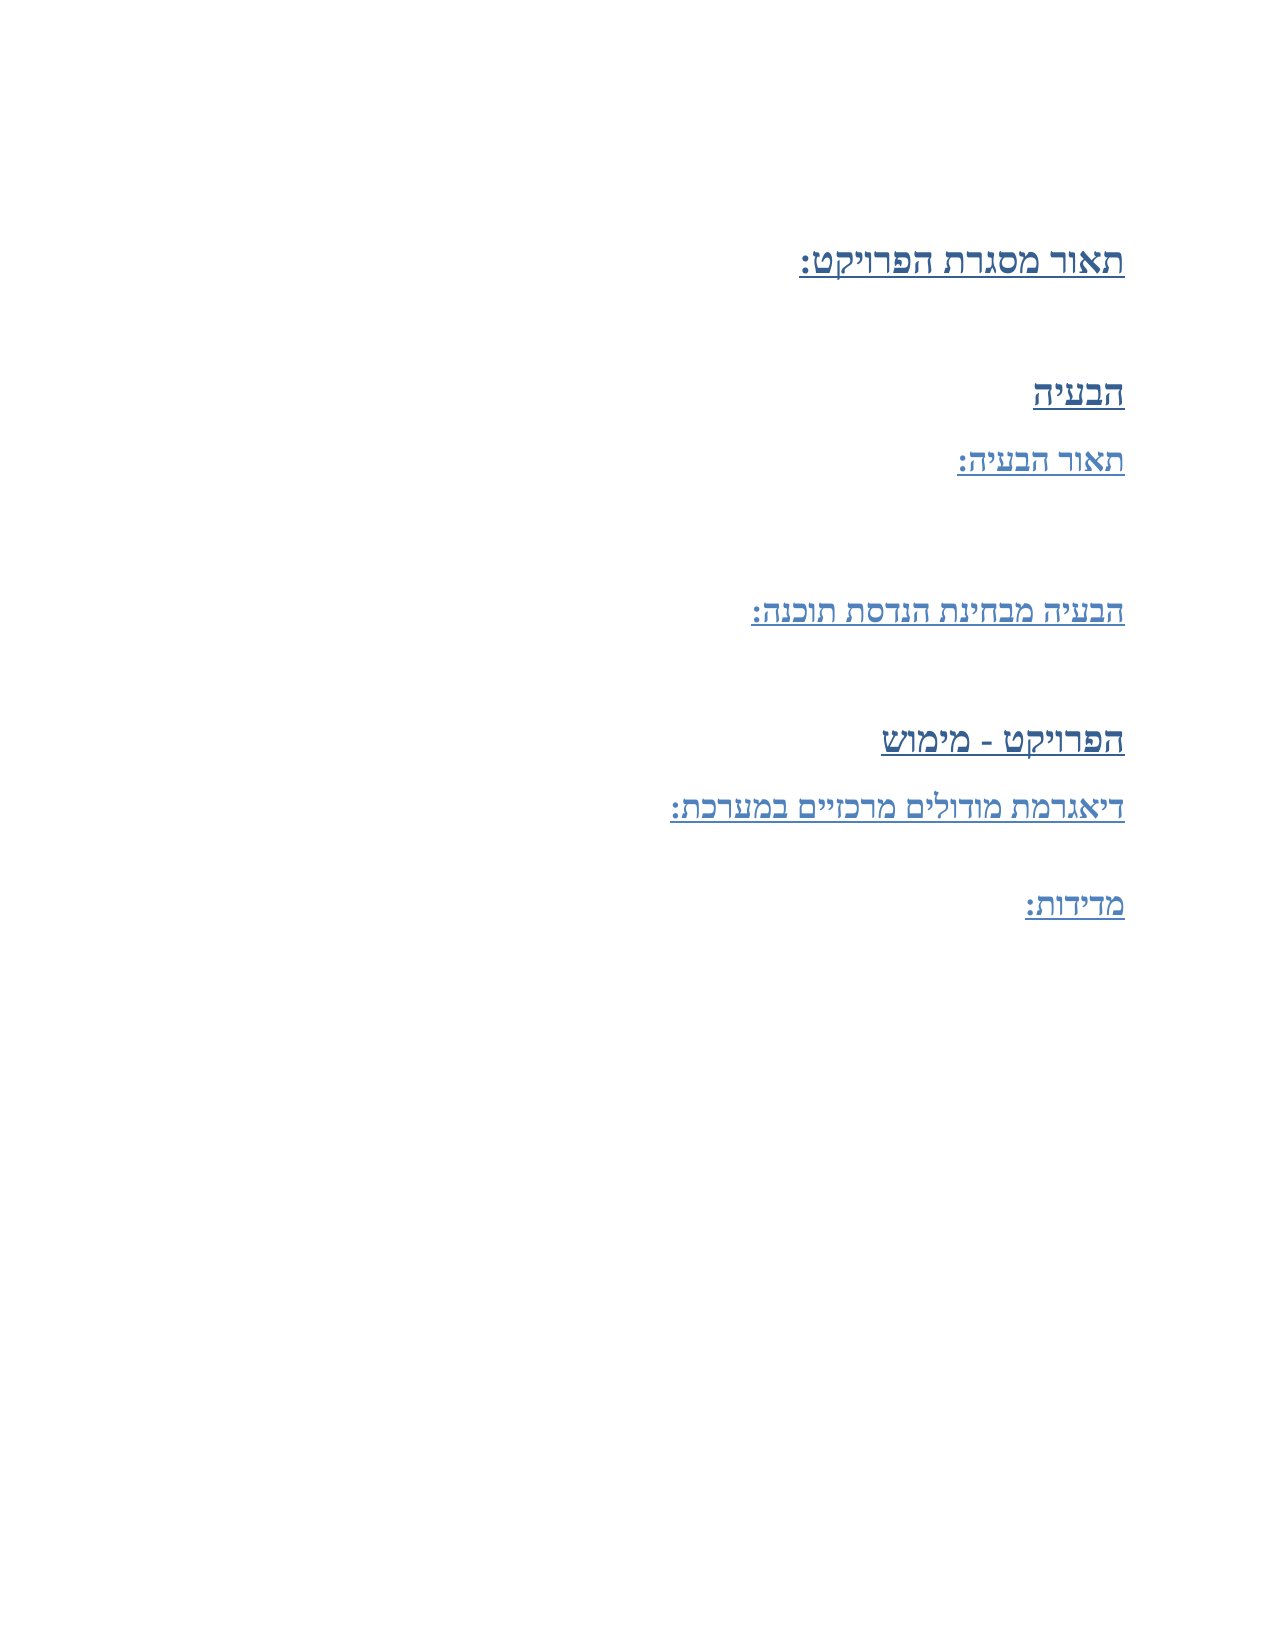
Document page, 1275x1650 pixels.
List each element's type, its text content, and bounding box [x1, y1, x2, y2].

subtitle הפרויקט - מימוש [150, 717, 1125, 760]
subtitle תאור הבעיה: [150, 441, 1125, 479]
subtitle דיאגרמת מודולים מרכזיים במערכת: [150, 787, 1125, 826]
subtitle הבעיה [150, 370, 1125, 413]
subtitle הבעיה מבחינת הנדסת תוכנה: [150, 591, 1125, 629]
subtitle תאור מסגרת הפרויקט: [150, 238, 1125, 282]
subtitle מדידות: [150, 884, 1125, 923]
